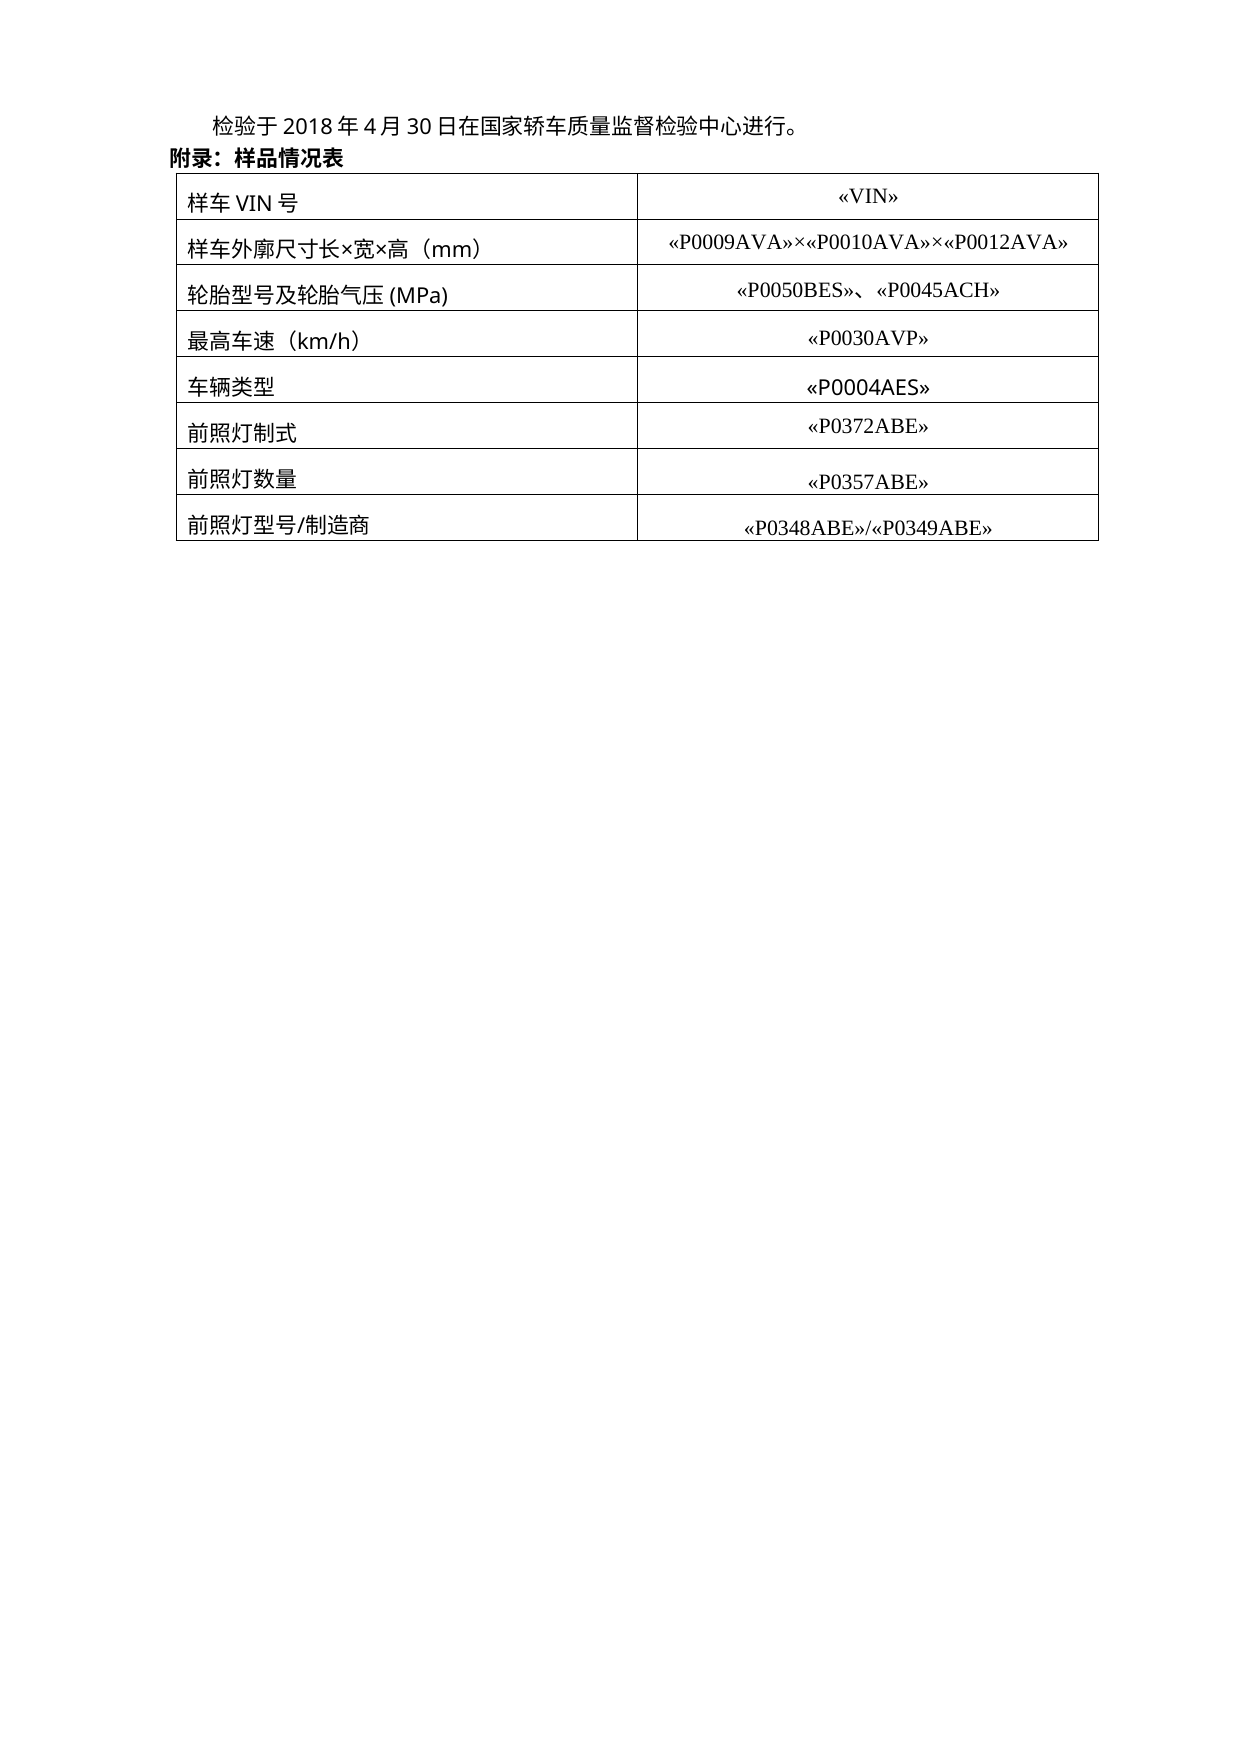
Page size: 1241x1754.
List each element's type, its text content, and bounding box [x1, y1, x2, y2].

table_cell 最高车速（km/h） [177, 311, 637, 356]
table_cell 前照灯数量 [177, 449, 637, 494]
text 附录：样品情况表 [169, 141, 1106, 173]
table_cell «P0372ABE» [638, 403, 1098, 448]
table_header [638, 174, 1098, 218]
text 检验于2018年4月30日在国家轿车质量监督检验中心进行。 [169, 109, 1106, 141]
table_cell 前照灯制式 [177, 403, 637, 448]
table_cell 车辆类型 [177, 357, 637, 402]
table_cell «P0030AVP» [638, 311, 1098, 356]
table_header 样车VIN号 [177, 174, 637, 218]
table_cell «P0357ABE» [638, 449, 1098, 494]
table_cell «P0004AES» [638, 357, 1098, 402]
table_cell 前照灯型号/制造商 [177, 495, 637, 540]
table_cell 样车外廓尺寸长×宽×高（mm） [177, 220, 637, 264]
table_cell «P0009AVA»×«P0010AVA»×«P0012AVA» [638, 220, 1098, 264]
table_cell 轮胎型号及轮胎气压 (MPa) [177, 265, 637, 310]
table_cell «P0050BES»、«P0045ACH» [638, 265, 1098, 310]
table_cell / [638, 495, 1098, 540]
